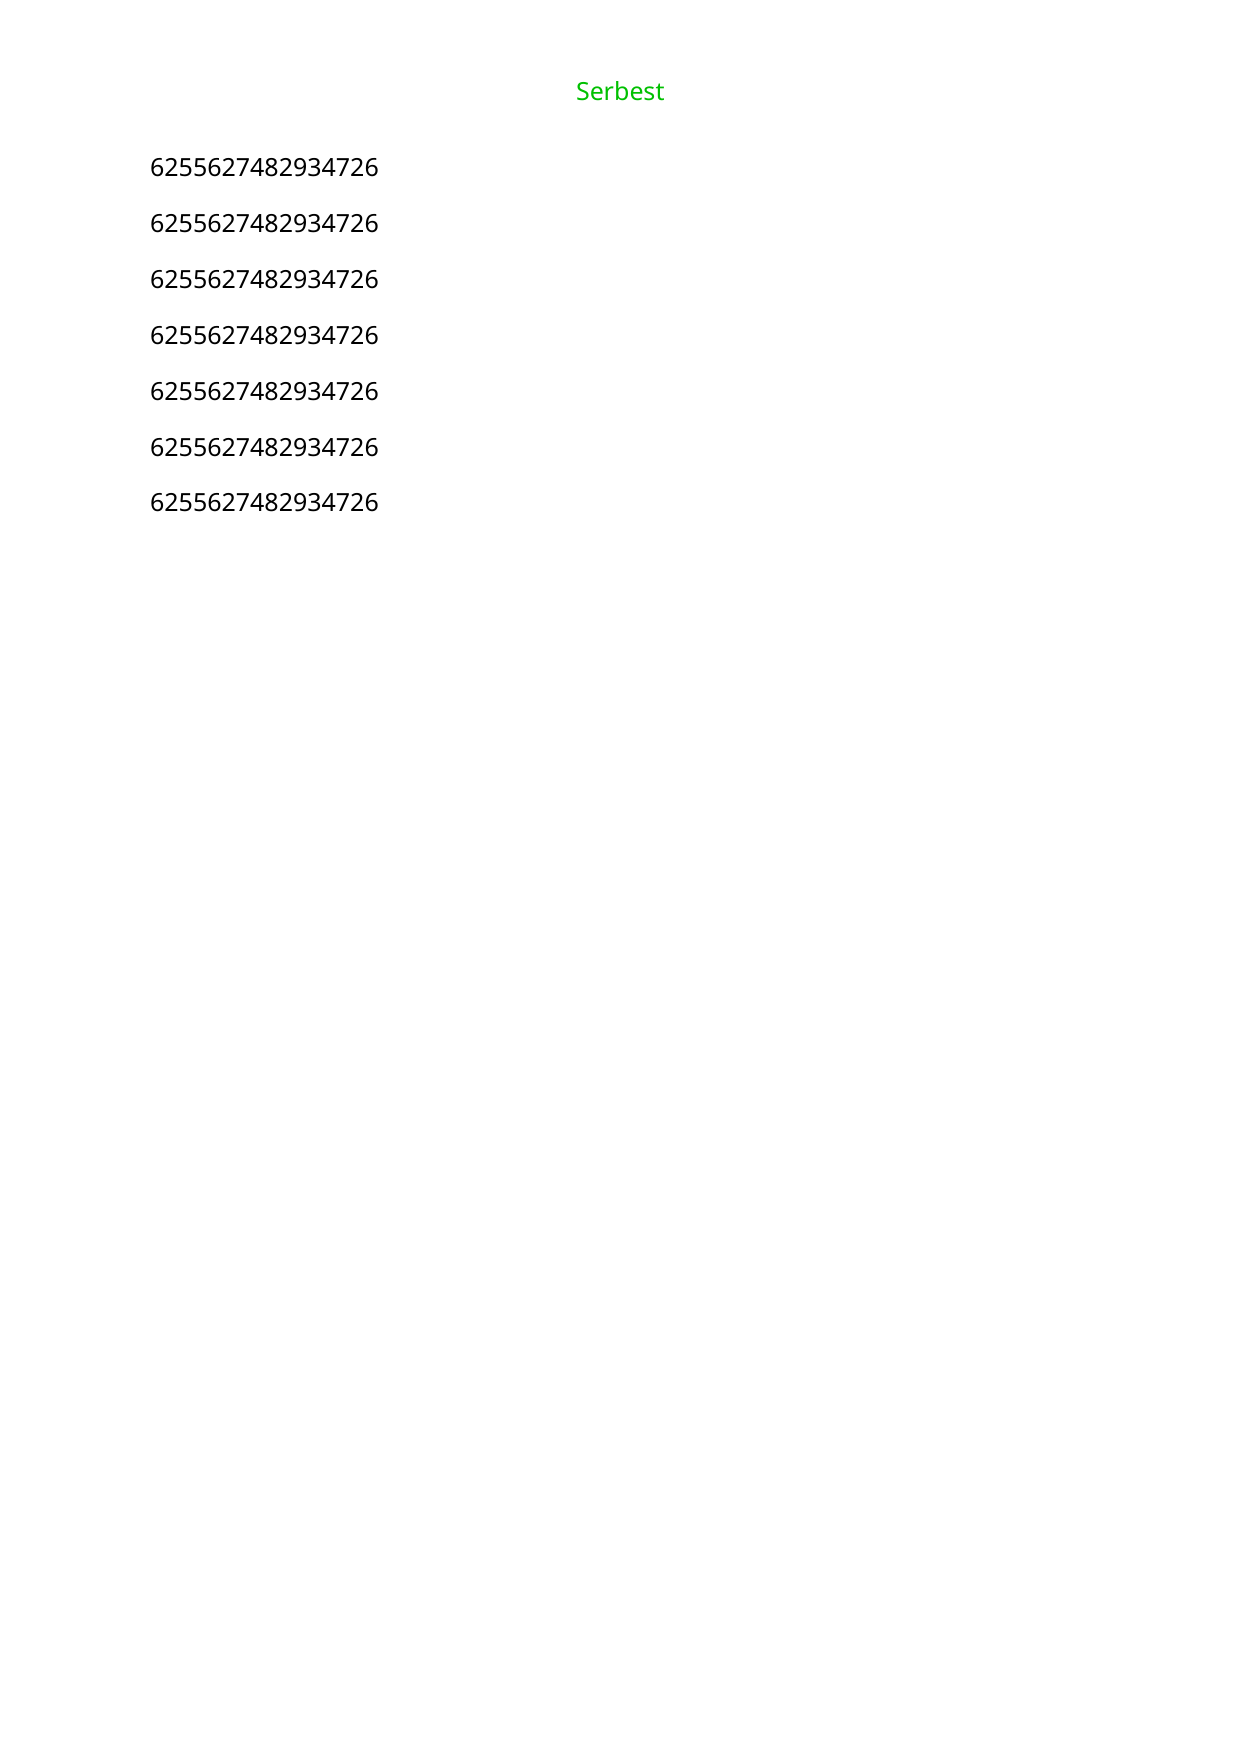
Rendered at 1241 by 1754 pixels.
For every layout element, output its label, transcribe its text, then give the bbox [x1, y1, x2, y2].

text 6255627482934726 [150, 429, 1090, 463]
text 6255627482934726 [150, 373, 1090, 407]
text 6255627482934726 [150, 262, 1090, 296]
text 6255627482934726 [150, 485, 1090, 519]
text 6255627482934726 [150, 206, 1090, 240]
text 6255627482934726 [150, 317, 1090, 352]
text 6255627482934726 [150, 150, 1090, 184]
